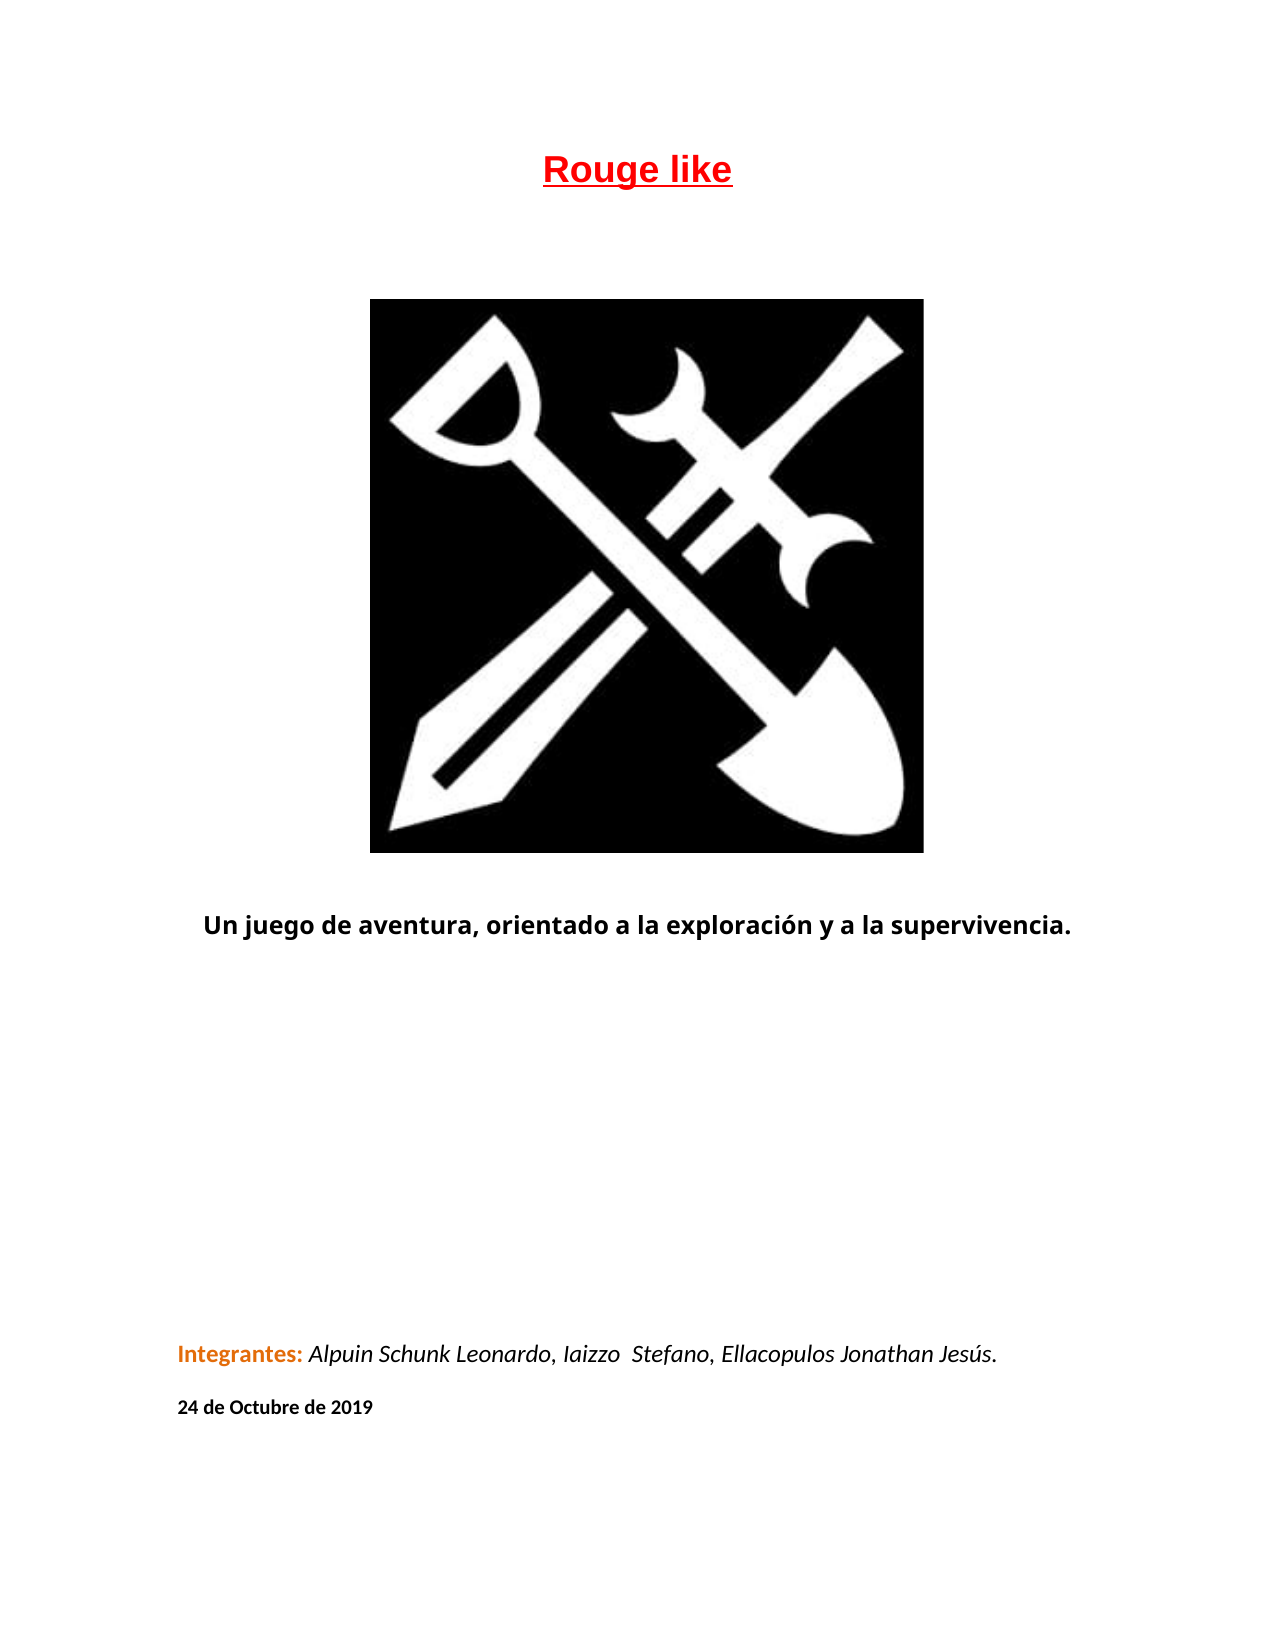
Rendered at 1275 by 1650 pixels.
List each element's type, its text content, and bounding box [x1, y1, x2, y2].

picture [370, 299, 924, 853]
text Rouge like [177, 148, 1098, 191]
text Un juego de aventura, orientado a la exploración y a la supervivencia. [177, 907, 1098, 941]
text Integrantes: Alpuin Schunk Leonardo, Iaizzo Stefano, Ellacopulos Jonathan Jesús. [177, 1338, 1098, 1369]
text 24 de Octubre de 2019 [177, 1394, 1098, 1420]
